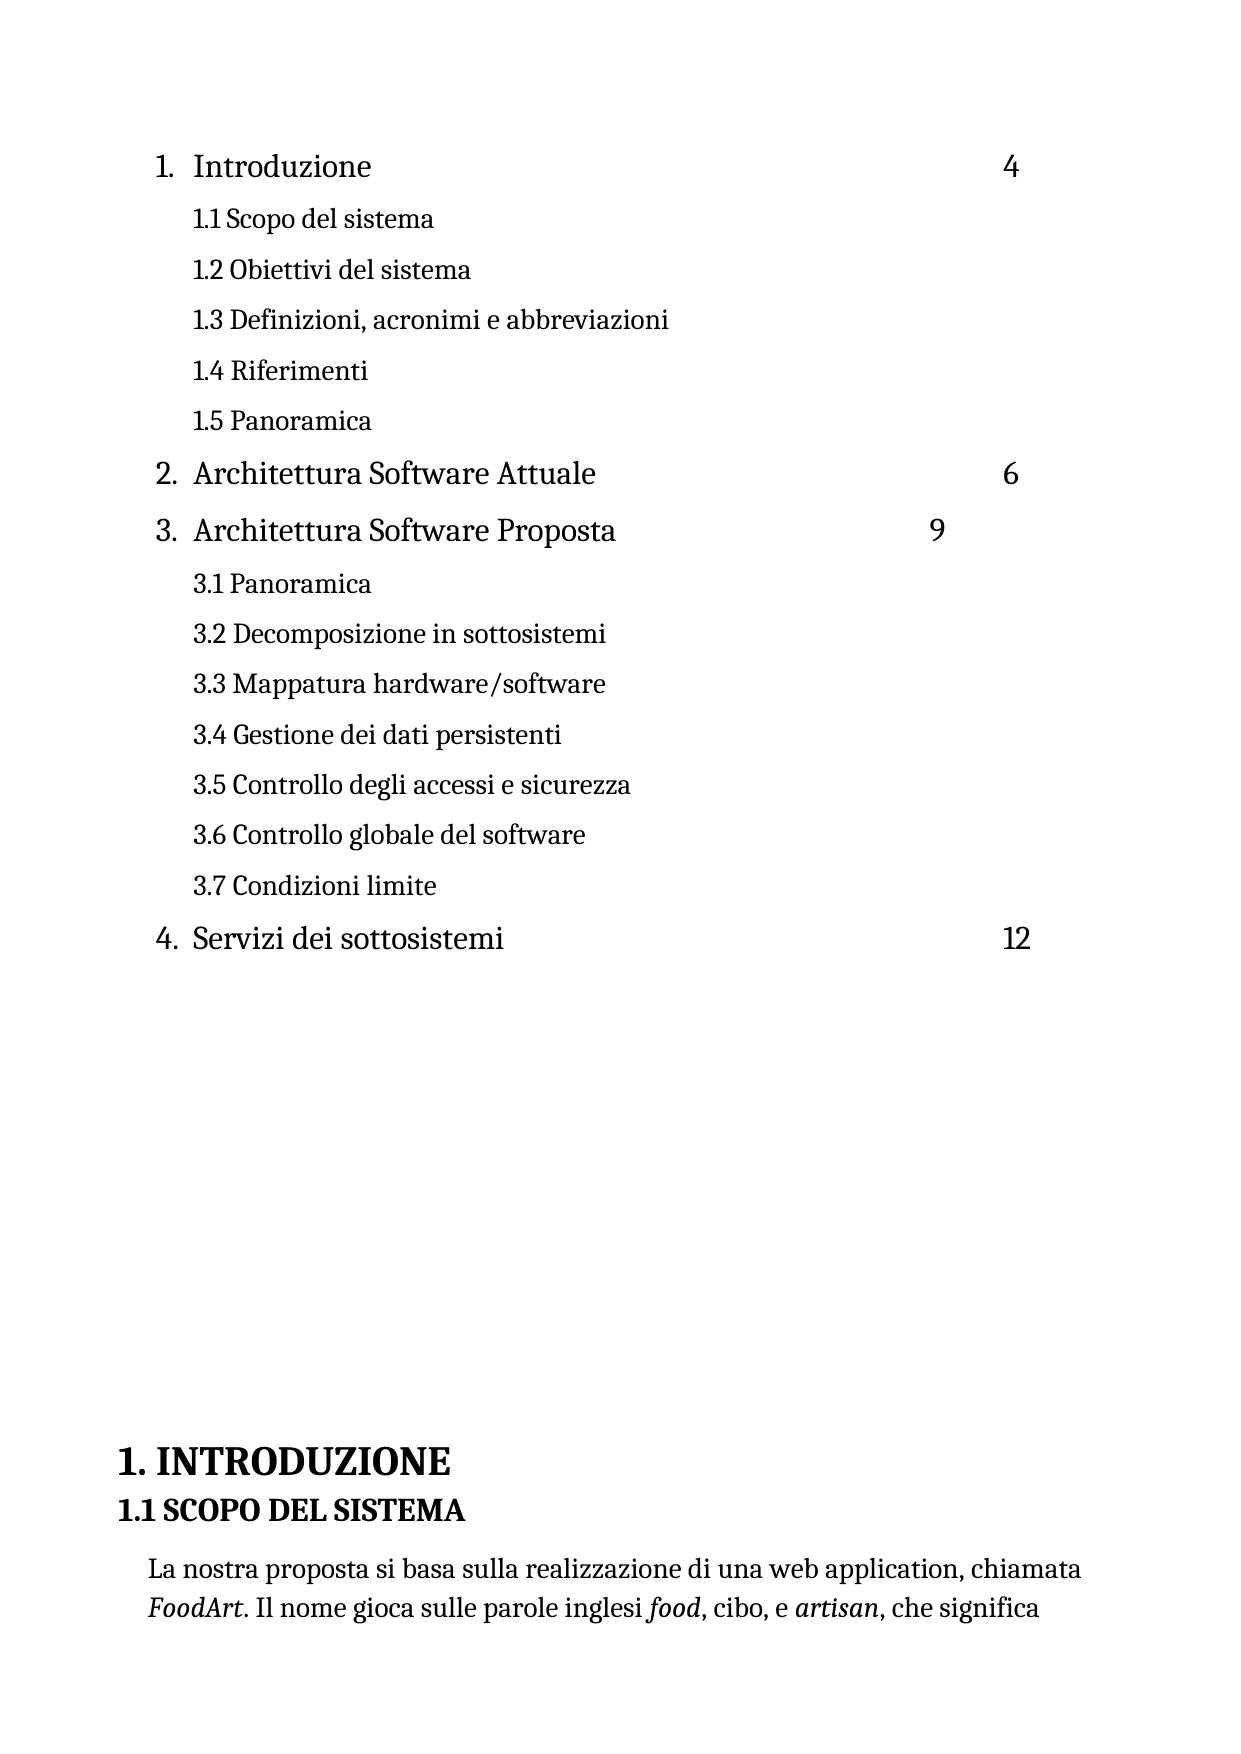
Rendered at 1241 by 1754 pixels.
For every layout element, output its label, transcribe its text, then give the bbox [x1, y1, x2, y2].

list Architettura Software Attuale 6 [156, 454, 1122, 493]
list Servizi dei sottosistemi 12 [156, 919, 1122, 957]
list Architettura Software Proposta 9 3.1 Panoramica 3.2 Decomposizione in sottosistemi 3.3 Mappatura hardware/software 3.4 Gestione dei dati persistenti 3.5 Controllo degli accessi e sicurezza 3.6 Controllo globale del software 3.7 Condizioni limite [156, 512, 1122, 902]
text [148, 1553, 1122, 1625]
list Introduzione 4 1.1 Scopo del sistema 1.2 Obiettivi del sistema 1.3 Definizioni, acronimi e abbreviazioni 1.4 Riferimenti 1.5 Panoramica [156, 148, 1122, 437]
text 1. INTRODUZIONE 1.1 SCOPO DEL SISTEMA [118, 1438, 1122, 1530]
